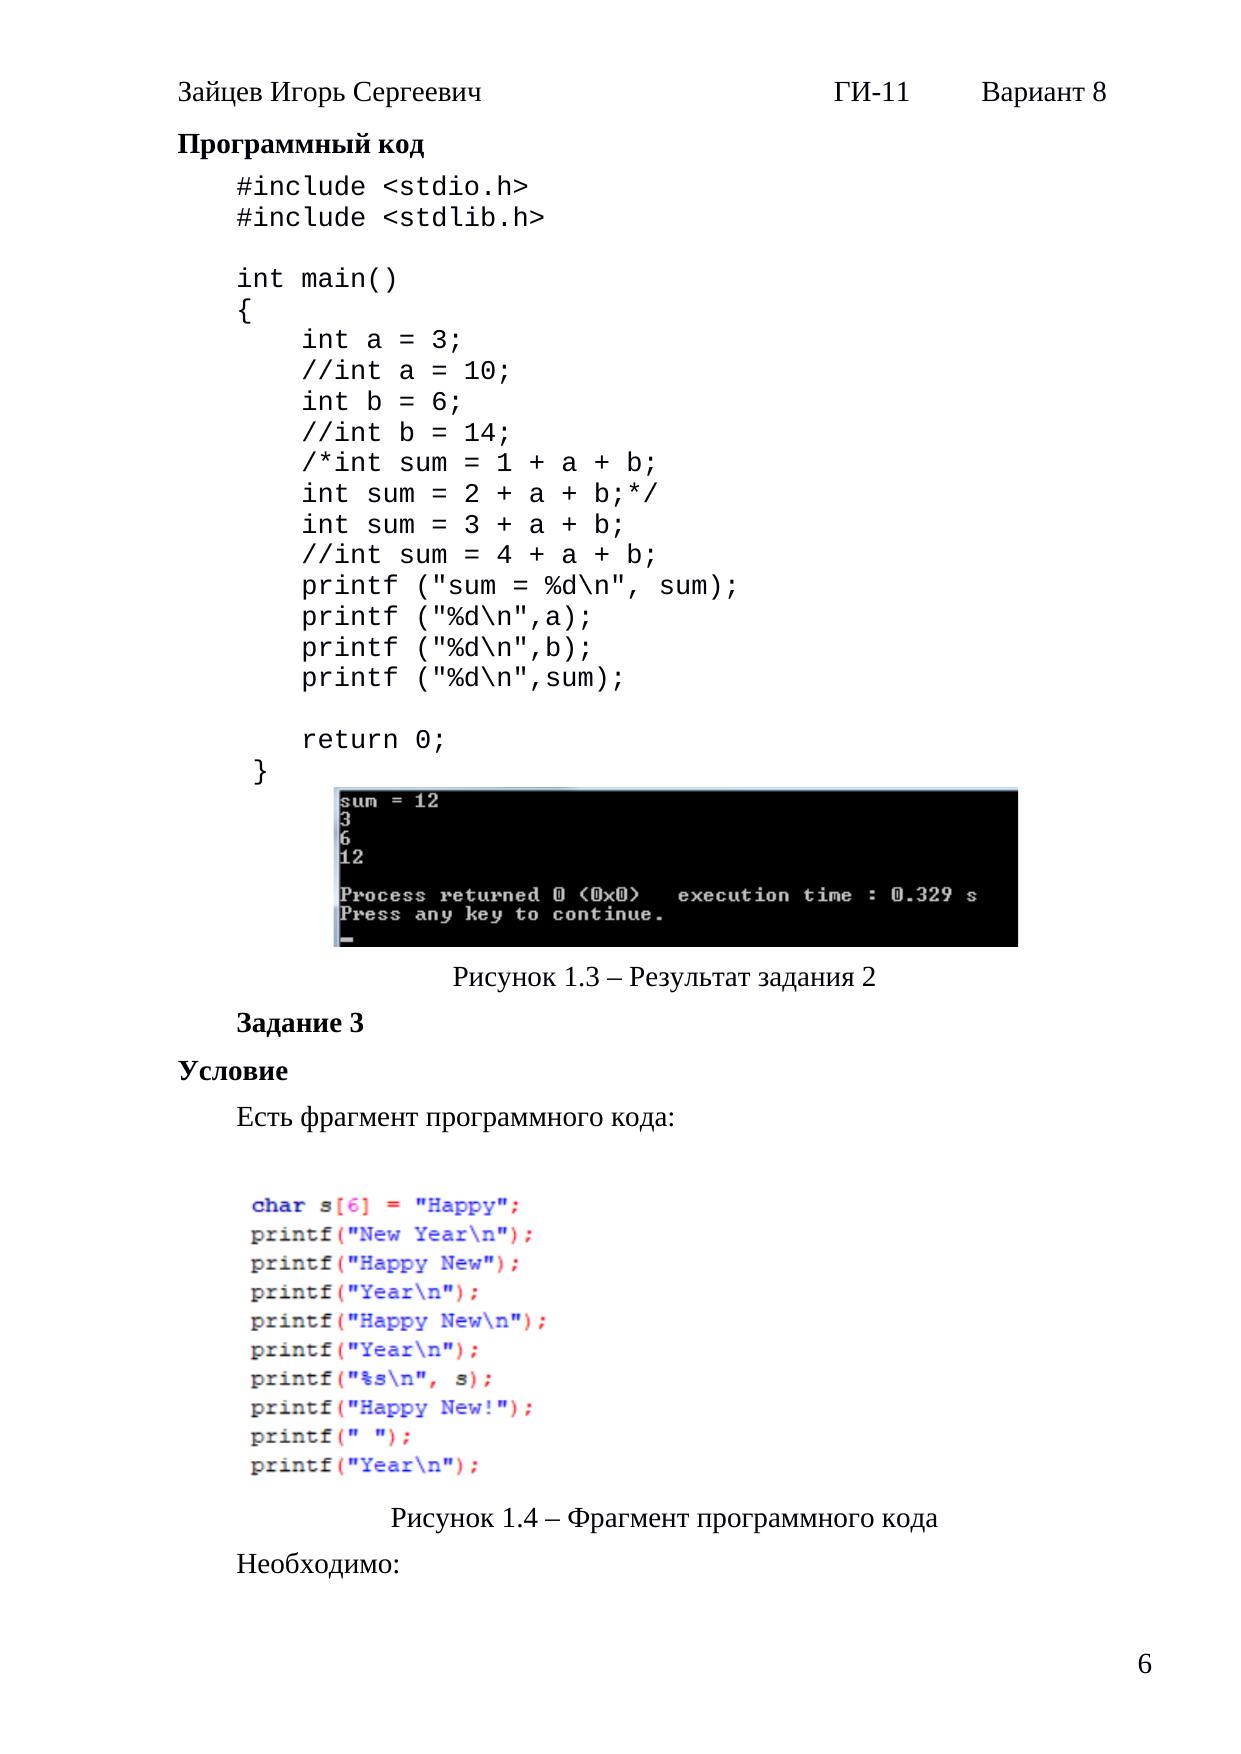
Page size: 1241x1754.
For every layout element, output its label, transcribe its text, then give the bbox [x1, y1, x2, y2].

text //int sum = 4 + a + b; [236, 541, 1152, 572]
text int sum = 3 + a + b; [236, 511, 1152, 541]
text //int a = 10; [236, 357, 1152, 388]
text return 0; [236, 726, 1152, 756]
text int a = 3; [236, 326, 1152, 357]
text printf ("%d\n",sum); [236, 664, 1152, 695]
picture [236, 1193, 549, 1486]
text #include <stdlib.h> [236, 203, 1152, 234]
text Необходимо: [177, 1547, 1152, 1580]
picture [333, 787, 1019, 947]
text { [236, 296, 1152, 326]
text #include <stdio.h> [236, 173, 1152, 203]
text Рисунок 1.4 – Фрагмент программного кода [177, 1501, 1152, 1534]
text //int b = 14; [236, 418, 1152, 449]
text int b = 6; [236, 388, 1152, 418]
text } [236, 756, 1152, 787]
subtitle Программный код [177, 127, 1152, 160]
text printf ("sum = %d\n", sum); [236, 572, 1152, 603]
text Задание 3 [177, 1005, 1152, 1039]
text Есть фрагмент программного кода: [177, 1099, 1152, 1133]
text int main() [236, 265, 1152, 296]
text printf ("%d\n",a); [236, 603, 1152, 633]
text printf ("%d\n",b); [236, 633, 1152, 664]
subtitle Условие [177, 1053, 1152, 1087]
text int sum = 2 + a + b;*/ [236, 480, 1152, 511]
text /*int sum = 1 + a + b; [236, 449, 1152, 480]
